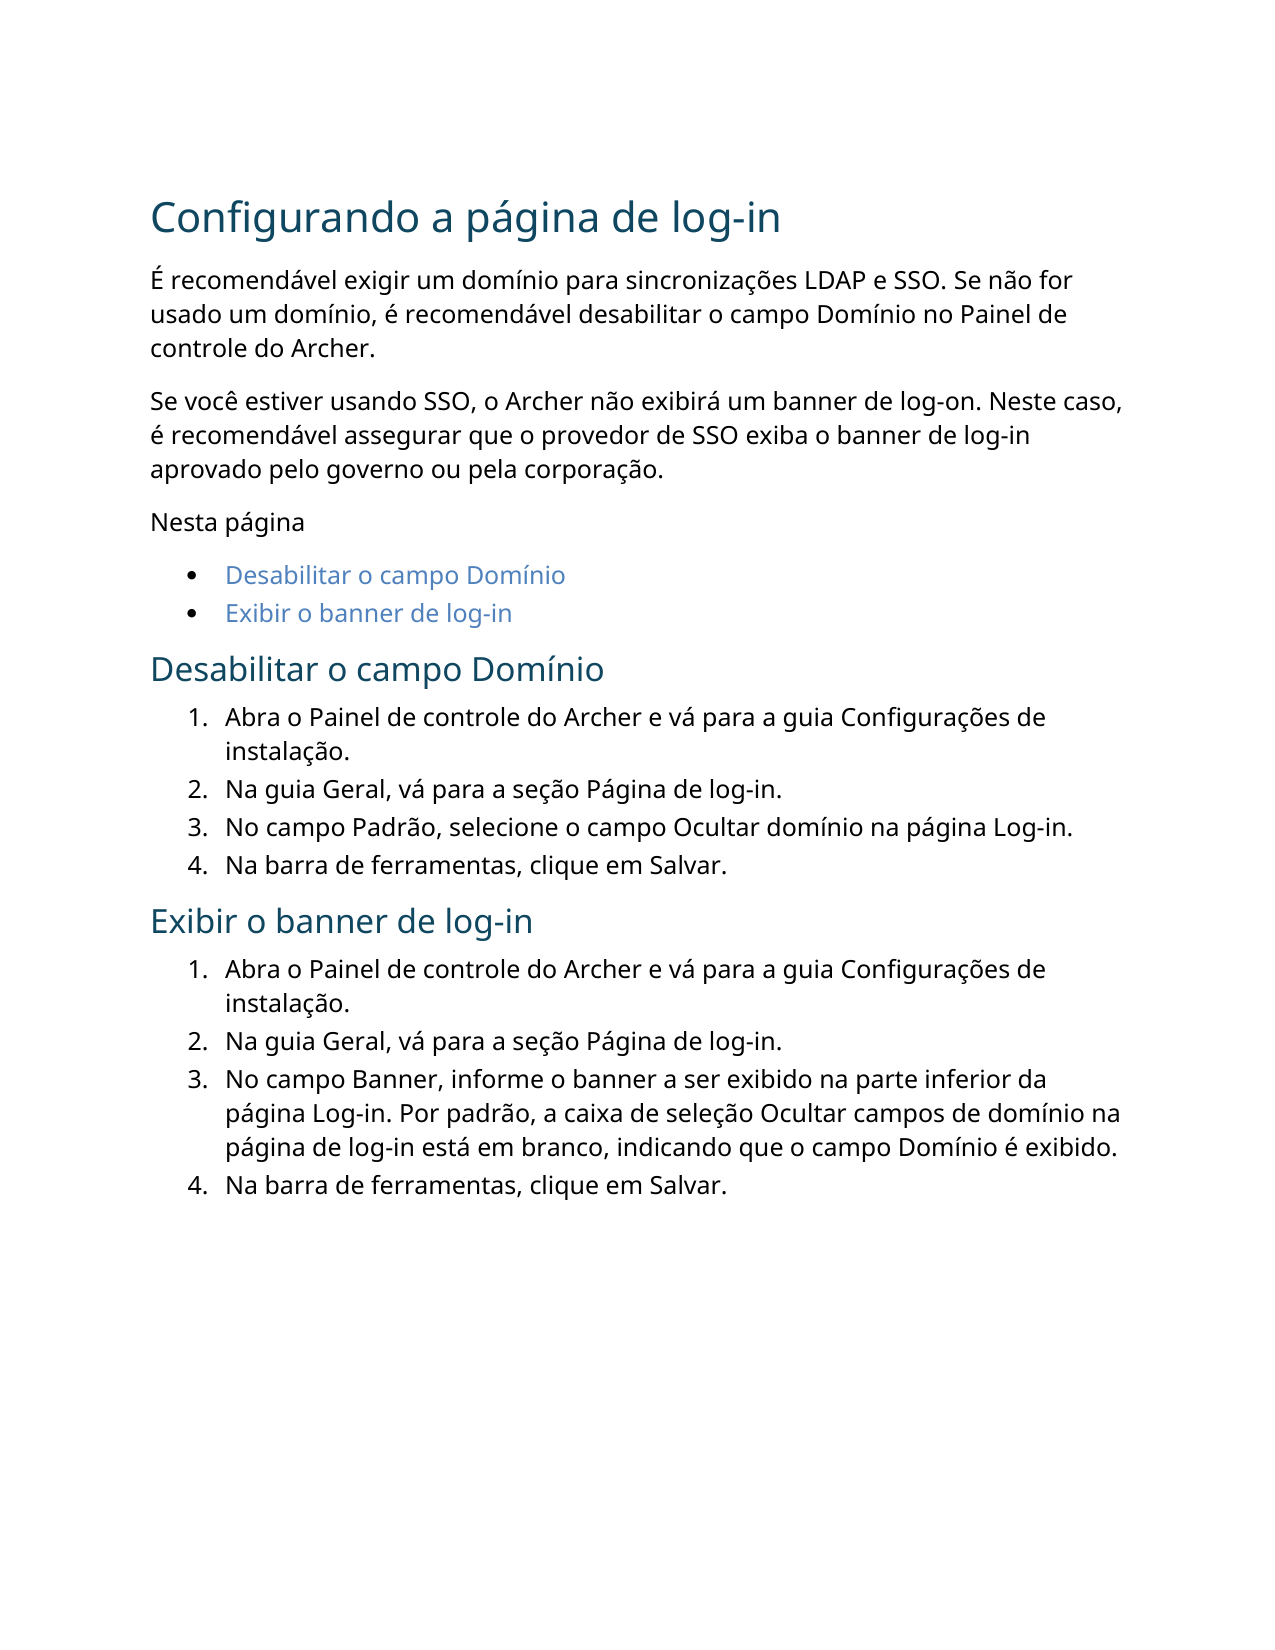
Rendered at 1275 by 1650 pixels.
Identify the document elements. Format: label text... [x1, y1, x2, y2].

text Se você estiver usando SSO, o Archer não exibirá um banner de log-on. Neste caso, é recomendável assegurar que o provedor de SSO exiba o banner de log-in aprovado pelo governo ou pela corporação. [150, 384, 1125, 486]
subtitle Configurando a página de log-in [150, 187, 1125, 244]
list Na guia Geral, vá para a seção Página de log-in. [187, 772, 1125, 806]
subtitle Exibir o banner de log-in [150, 898, 1125, 944]
text É recomendável exigir um domínio para sincronizações LDAP e SSO. Se não for usado um domínio, é recomendável desabilitar o campo Domínio no Painel de controle do Archer. [150, 263, 1125, 365]
list No campo Banner, informe o banner a ser exibido na parte inferior da página Log-in. Por padrão, a caixa de seleção Ocultar campos de domínio na página de log-in está em branco, indicando que o campo Domínio é exibido. [187, 1062, 1125, 1164]
list No campo Padrão, selecione o campo Ocultar domínio na página Log-in. [187, 810, 1125, 844]
list Na barra de ferramentas, clique em Salvar. [187, 847, 1125, 882]
subtitle Desabilitar o campo Domínio [150, 646, 1125, 692]
text Nesta página [150, 505, 1125, 539]
list Abra o Painel de controle do Archer e vá para a guia Configurações de instalação. [187, 952, 1125, 1020]
list Abra o Painel de controle do Archer e vá para a guia Configurações de instalação. [187, 700, 1125, 768]
list Na barra de ferramentas, clique em Salvar. [187, 1168, 1125, 1202]
list Desabilitar o campo Domínio [187, 558, 1125, 592]
list Exibir o banner de log-in [187, 596, 1125, 629]
list Na guia Geral, vá para a seção Página de log-in. [187, 1024, 1125, 1058]
